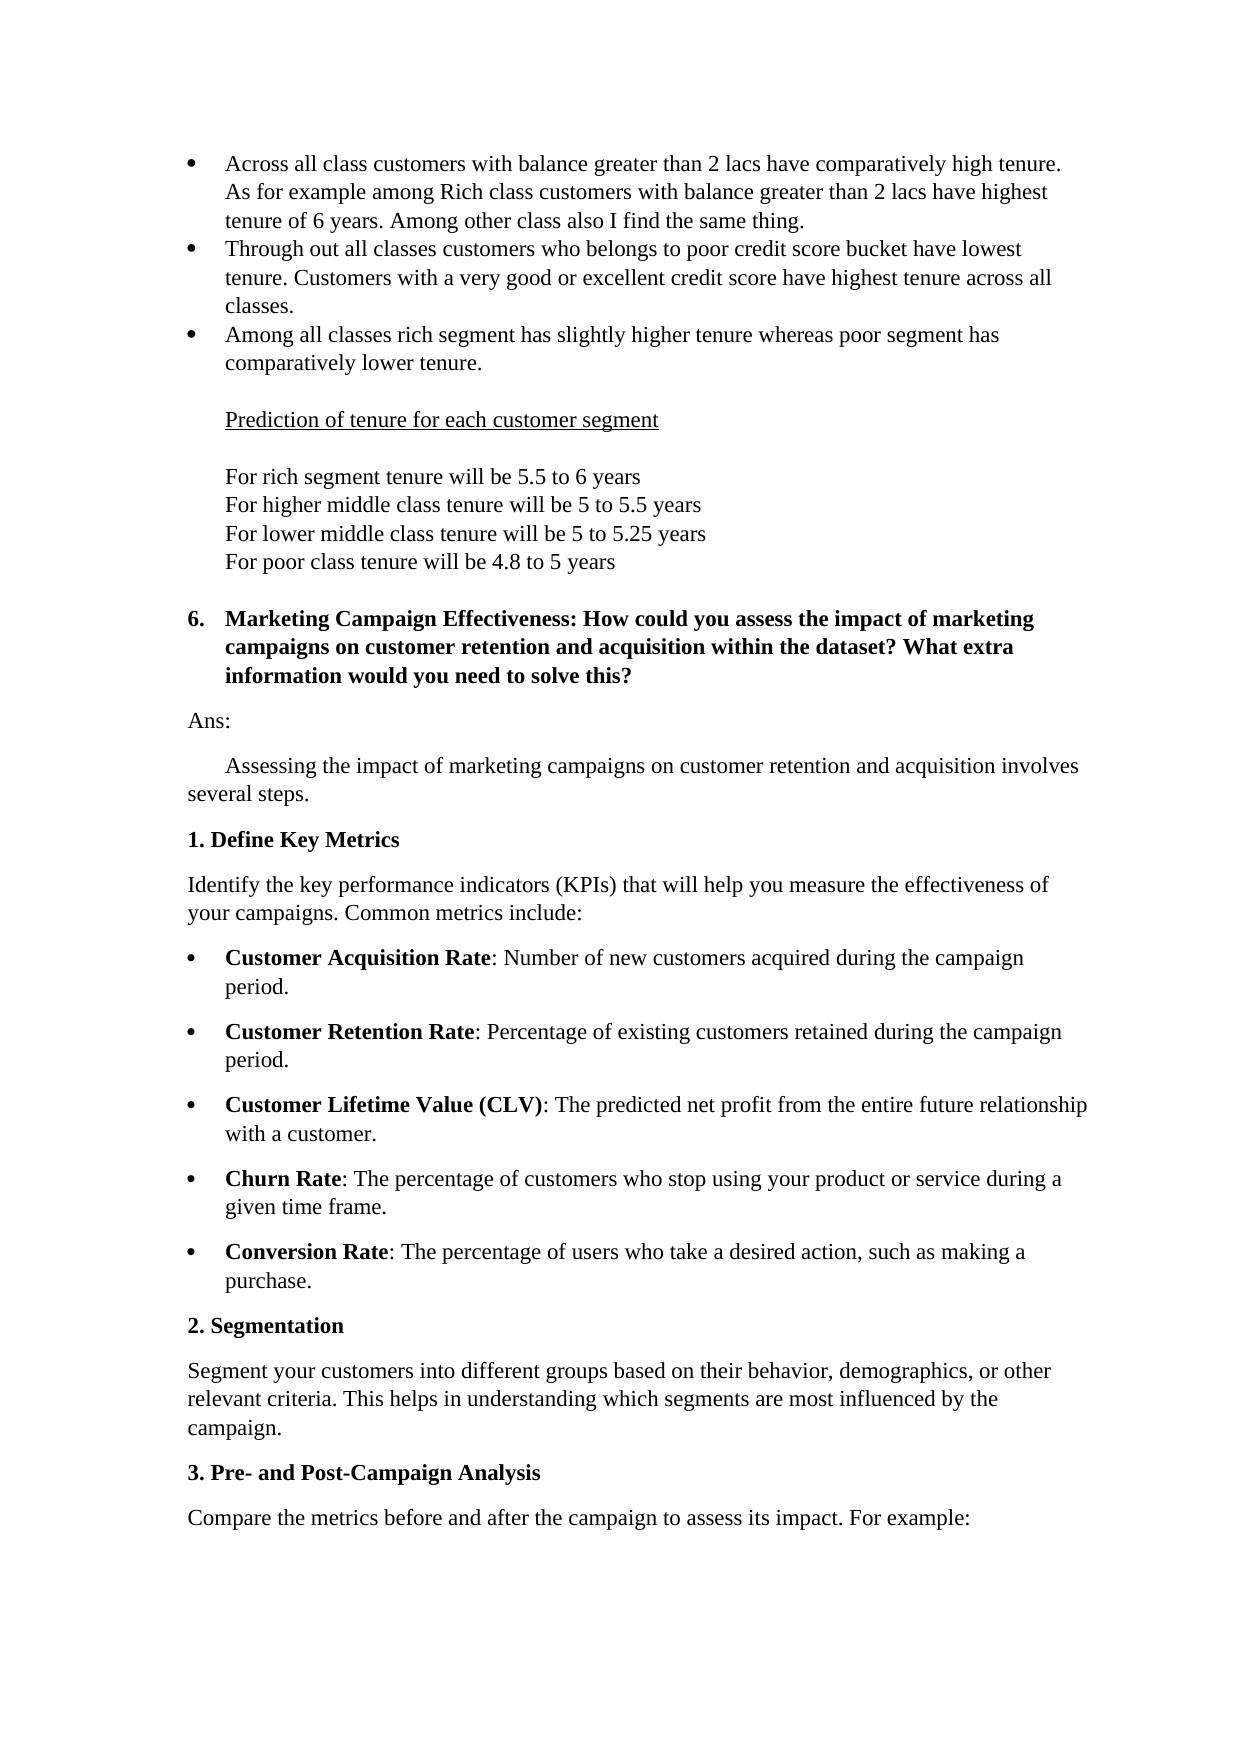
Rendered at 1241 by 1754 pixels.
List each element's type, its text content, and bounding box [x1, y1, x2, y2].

list Conversion Rate: The percentage of users who take a desired action, such as making a purchase. [187, 1238, 1090, 1293]
list Customer Lifetime Value (CLV): The predicted net profit from the entire future relationship with a customer. [187, 1091, 1090, 1146]
list Among all classes rich segment has slightly higher tenure whereas poor segment has comparatively lower tenure. [187, 321, 1090, 375]
list Marketing Campaign Effectiveness: How could you assess the impact of marketing campaigns on customer retention and acquisition within the dataset? What extra information would you need to solve this? [187, 605, 1090, 688]
list Customer Retention Rate: Percentage of existing customers retained during the campaign period. [187, 1018, 1090, 1073]
text 3. Pre- and Post-Campaign Analysis [187, 1459, 1090, 1485]
list Customer Acquisition Rate: Number of new customers acquired during the campaign period. [187, 944, 1090, 999]
list Across all class customers with balance greater than 2 lacs have comparatively high tenure. As for example among Rich class customers with balance greater than 2 lacs have highest tenure of 6 years. Among other class also I find the same thing. [187, 150, 1090, 233]
list For rich segment tenure will be 5.5 to 6 years [225, 463, 1090, 489]
text Ans: [187, 707, 1090, 733]
text Identify the key performance indicators (KPIs) that will help you measure the effectiveness of your campaigns. Common metrics include: [187, 871, 1090, 926]
list Through out all classes customers who belongs to poor credit score bucket have lowest tenure. Customers with a very good or excellent credit score have highest tenure across all classes. [187, 235, 1090, 318]
text 2. Segmentation [187, 1312, 1090, 1338]
text 1. Define Key Metrics [187, 826, 1090, 852]
list Prediction of tenure for each customer segment [225, 406, 1090, 432]
text Compare the metrics before and after the campaign to assess its impact. For example: [187, 1504, 1090, 1531]
list For poor class tenure will be 4.8 to 5 years [225, 548, 1090, 574]
list Churn Rate: The percentage of customers who stop using your product or service during a given time frame. [187, 1165, 1090, 1220]
text Segment your customers into different groups based on their behavior, demographics, or other relevant criteria. This helps in understanding which segments are most influenced by the campaign. [187, 1357, 1090, 1440]
text Assessing the impact of marketing campaigns on customer retention and acquisition involves several steps. [187, 752, 1090, 807]
list For higher middle class tenure will be 5 to 5.5 years [225, 491, 1090, 518]
list For lower middle class tenure will be 5 to 5.25 years [225, 520, 1090, 546]
